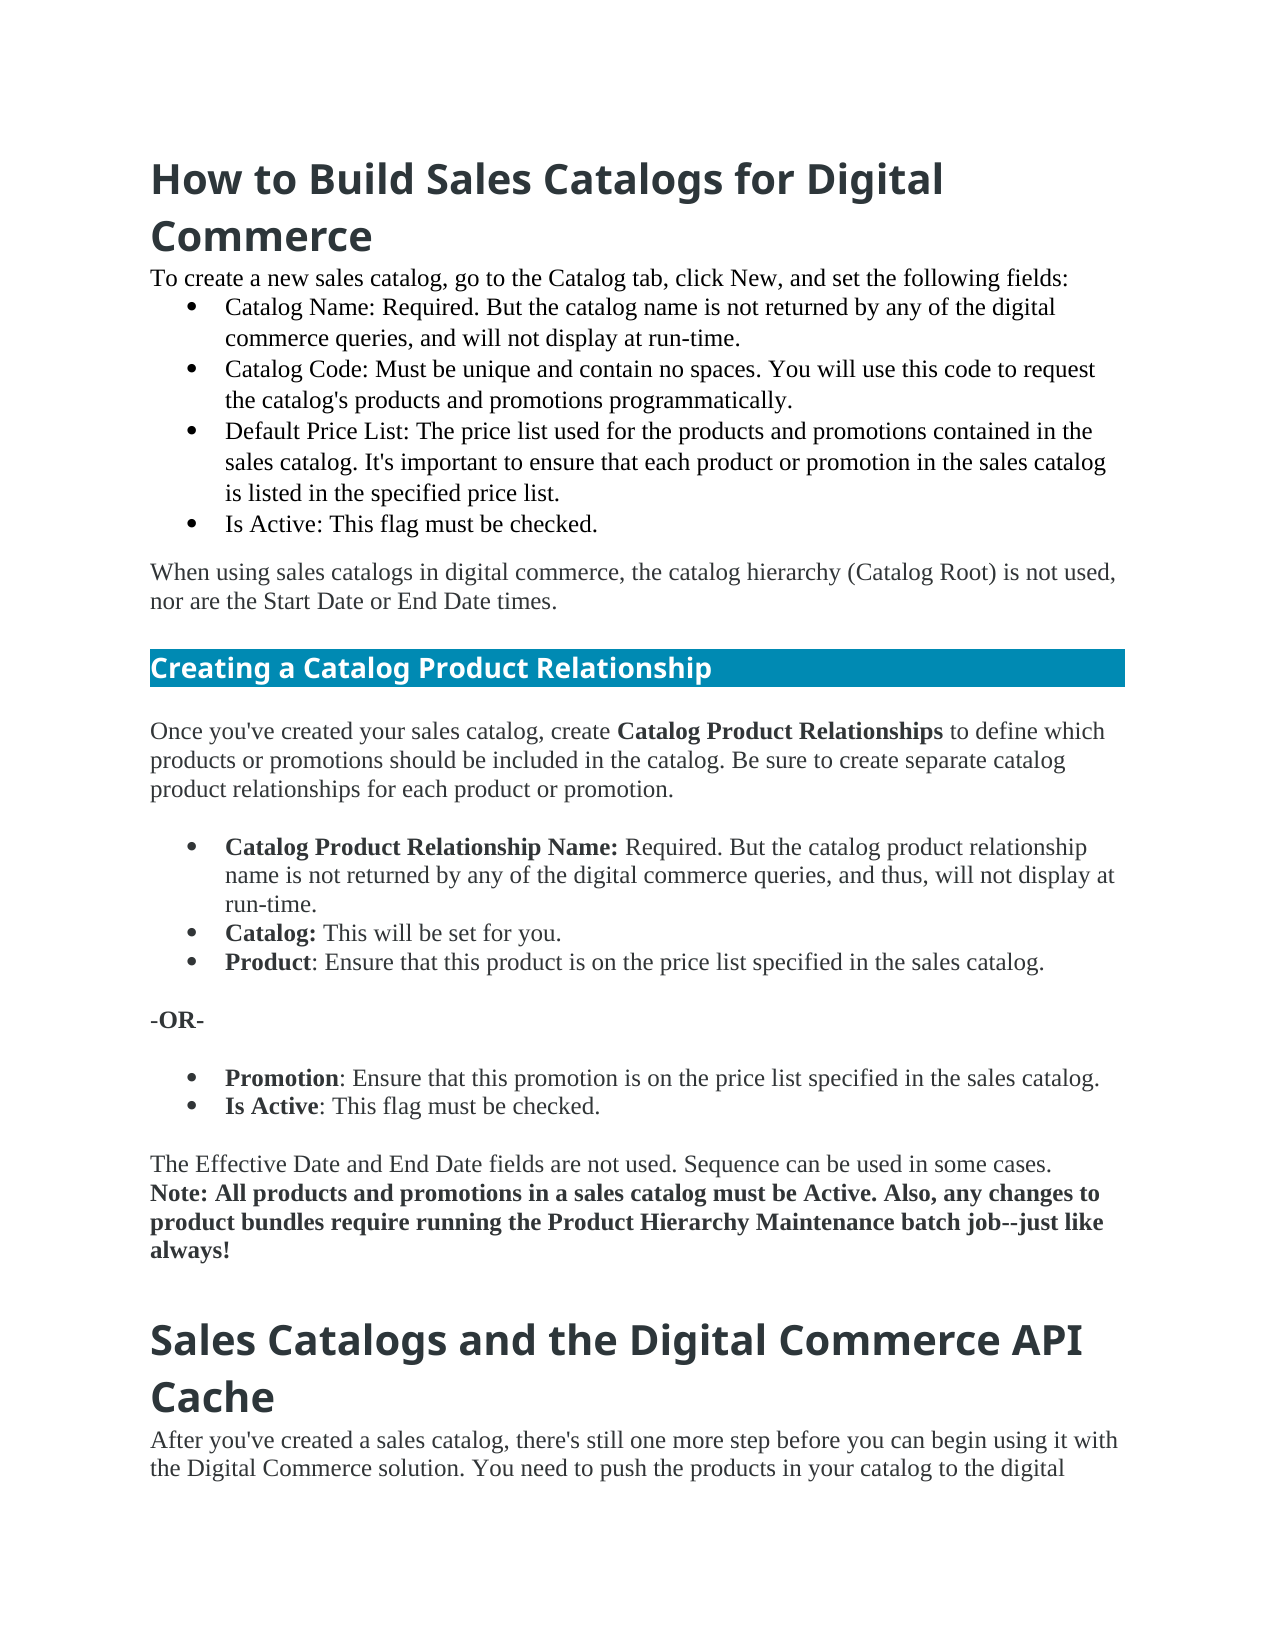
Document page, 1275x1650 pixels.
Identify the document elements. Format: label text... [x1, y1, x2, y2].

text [150, 1425, 1125, 1482]
text To create a new sales catalog, go to the Catalog tab, click New, and set the following fields: [150, 263, 1125, 292]
list Catalog Code: Must be unique and contain no spaces. You will use this code to request the catalog's products and promotions programmatically. [187, 354, 1125, 414]
text How to Build Sales Catalogs for Digital Commerce [150, 150, 1125, 263]
text Note: All products and promotions in a sales catalog must be Active. Also, any changes to product bundles require running the Product Hierarchy Maintenance batch job--just like always! [150, 1178, 1125, 1264]
list Default Price List: The price list used for the products and promotions contained in the sales catalog. It's important to ensure that each product or promotion in the sales catalog is listed in the specified price list. [187, 416, 1125, 507]
text The Effective Date and End Date fields are not used. Sequence can be used in some cases. [150, 1149, 1125, 1178]
list Is Active: This flag must be checked. [187, 509, 1125, 538]
list Is Active: This flag must be checked. [187, 1091, 1125, 1120]
list Catalog: This will be set for you. [187, 918, 1125, 947]
text -OR- [150, 1005, 1125, 1033]
list Promotion: Ensure that this promotion is on the price list specified in the sales catalog. [187, 1063, 1125, 1091]
list Product: Ensure that this product is on the price list specified in the sales catalog. [187, 947, 1125, 976]
list Catalog Product Relationship Name: Required. But the catalog product relationship name is not returned by any of the digital commerce queries, and thus, will not display at run-time. [187, 832, 1125, 918]
text Once you've created your sales catalog, create Catalog Product Relationships to define which products or promotions should be included in the catalog. Be sure to create separate catalog product relationships for each product or promotion. [150, 716, 1125, 803]
text Creating a Catalog Product Relationship [150, 649, 1125, 687]
list Catalog Name: Required. But the catalog name is not returned by any of the digital commerce queries, and will not display at run-time. [187, 292, 1125, 352]
text When using sales catalogs in digital commerce, the catalog hierarchy (Catalog Root) is not used, nor are the Start Date or End Date times. [150, 557, 1125, 615]
subtitle Sales Catalogs and the Digital Commerce API Cache [150, 1311, 1125, 1425]
